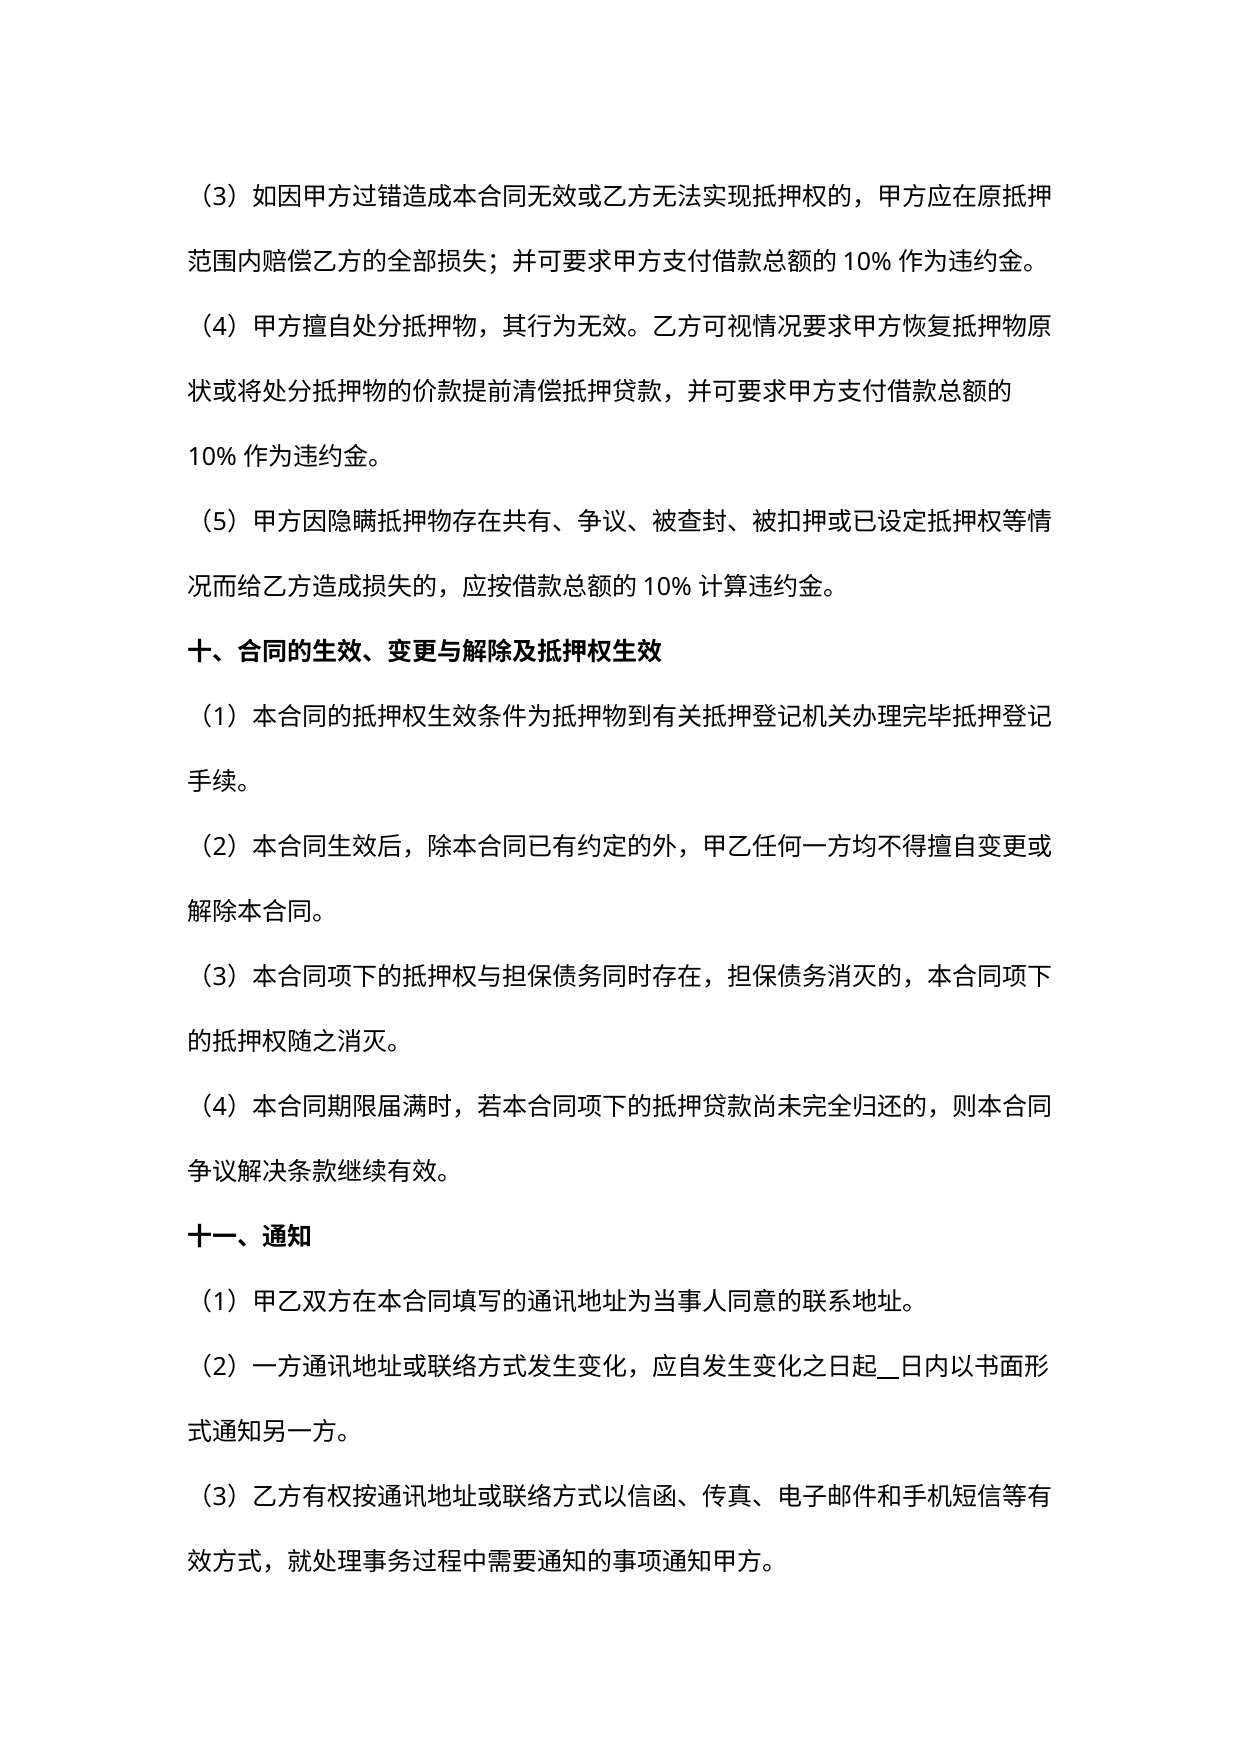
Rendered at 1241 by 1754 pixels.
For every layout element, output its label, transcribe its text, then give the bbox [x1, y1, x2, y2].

text （3）如因甲方过错造成本合同无效或乙方无法实现抵押权的，甲方应在原抵押范围内赔偿乙方的全部损失；并可要求甲方支付借款总额的10% 作为违约金。 [187, 162, 1053, 292]
subtitle 十、合同的生效、变更与解除及抵押权生效 [187, 617, 1053, 682]
text （1）本合同的抵押权生效条件为抵押物到有关抵押登记机关办理完毕抵押登记手续。 [187, 682, 1053, 812]
text （1）甲乙双方在本合同填写的通讯地址为当事人同意的联系地址。 [187, 1267, 1053, 1332]
text （3）本合同项下的抵押权与担保债务同时存在，担保债务消灭的，本合同项下的抵押权随之消灭。 [187, 942, 1053, 1072]
text （3）乙方有权按通讯地址或联络方式以信函、传真、电子邮件和手机短信等有效方式，就处理事务过程中需要通知的事项通知甲方。 [187, 1462, 1053, 1592]
subtitle 十一、通知 [187, 1202, 1053, 1267]
text （4）甲方擅自处分抵押物，其行为无效。乙方可视情况要求甲方恢复抵押物原状或将处分抵押物的价款提前清偿抵押贷款，并可要求甲方支付借款总额的10% 作为违约金。 [187, 292, 1053, 487]
text （2）一方通讯地址或联络方式发生变化，应自发生变化之日起 日内以书面形式通知另一方。 [187, 1332, 1053, 1462]
text （4）本合同期限届满时，若本合同项下的抵押贷款尚未完全归还的，则本合同争议解决条款继续有效。 [187, 1072, 1053, 1202]
text （5）甲方因隐瞒抵押物存在共有、争议、被查封、被扣押或已设定抵押权等情况而给乙方造成损失的，应按借款总额的10% 计算违约金。 [187, 487, 1053, 617]
text （2）本合同生效后，除本合同已有约定的外，甲乙任何一方均不得擅自变更或解除本合同。 [187, 812, 1053, 942]
